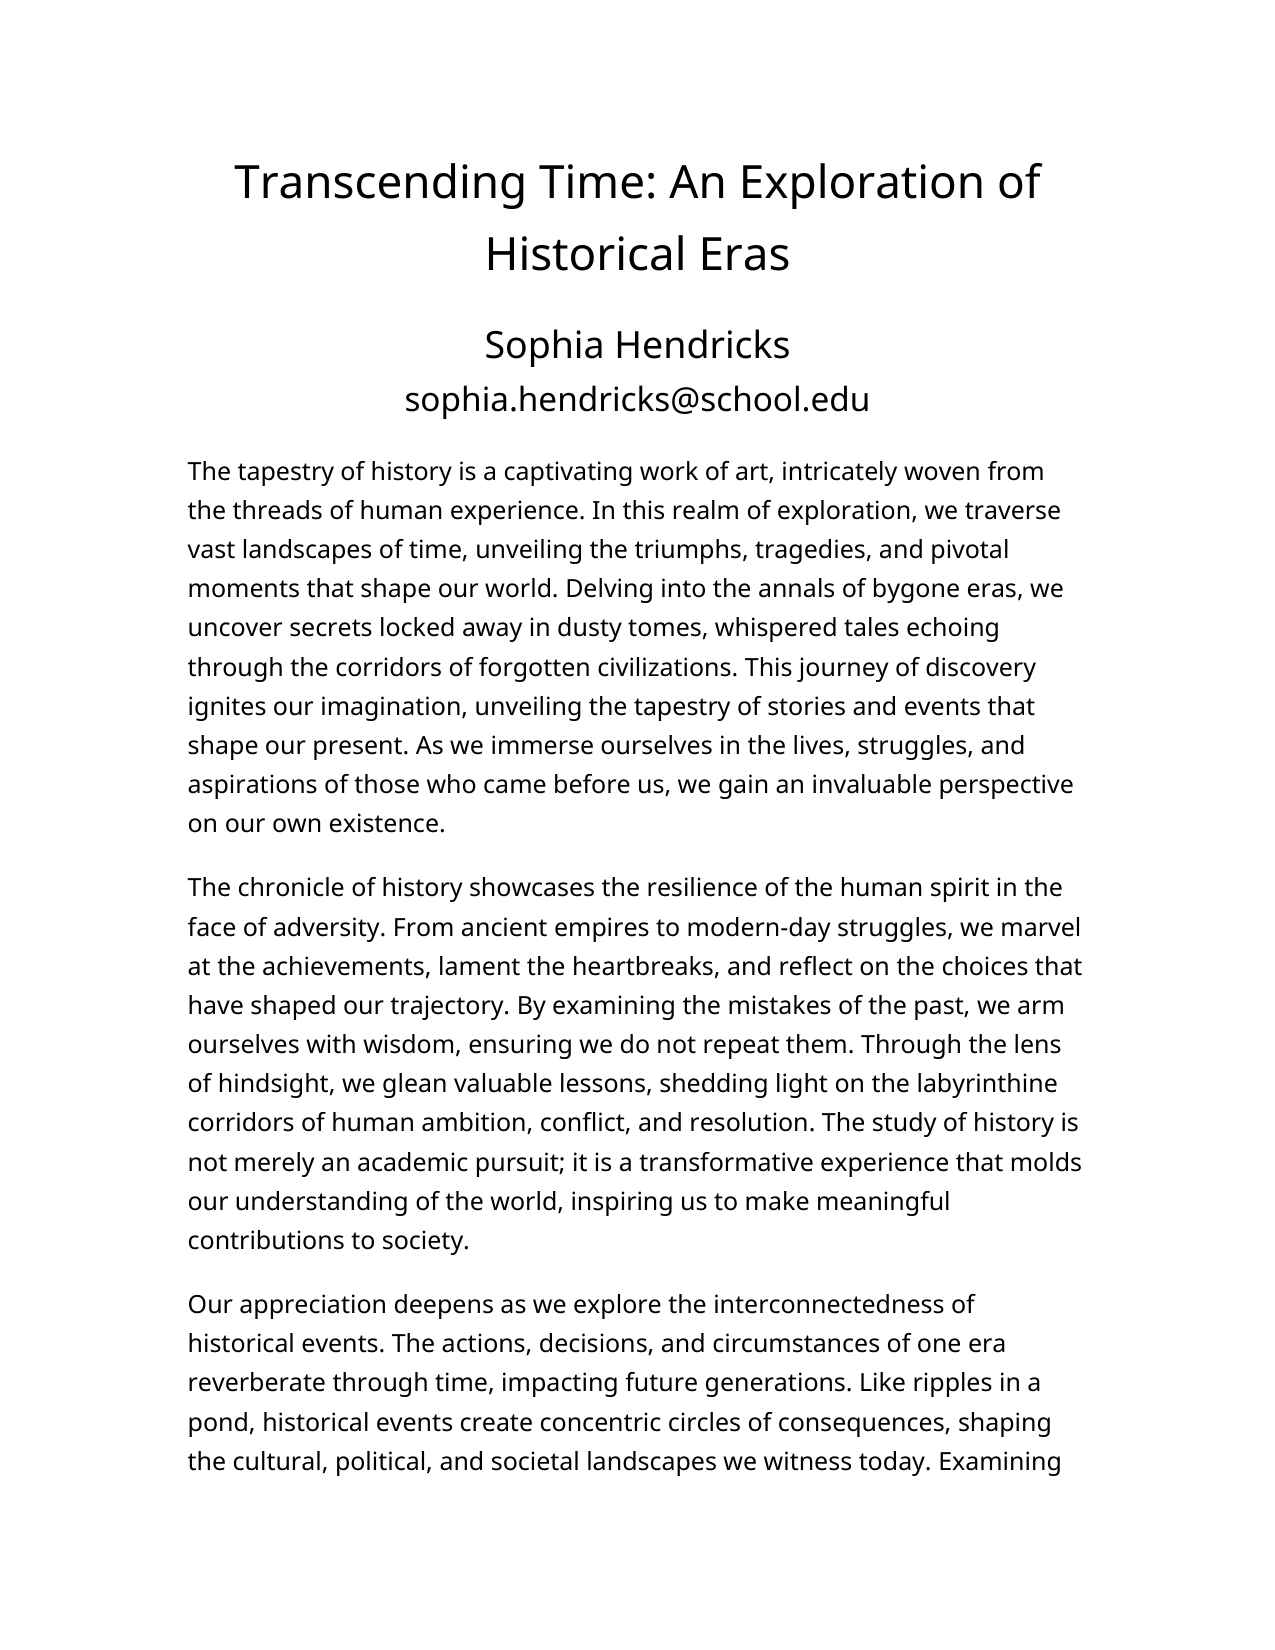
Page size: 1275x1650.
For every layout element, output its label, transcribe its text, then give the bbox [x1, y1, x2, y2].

text The chronicle of history showcases the resilience of the human spirit in the face of adversity. From ancient empires to modern-day struggles, we marvel at the achievements, lament the heartbreaks, and reflect on the choices that have shaped our trajectory. By examining the mistakes of the past, we arm ourselves with wisdom, ensuring we do not repeat them. Through the lens of hindsight, we glean valuable lessons, shedding light on the labyrinthine corridors of human ambition, conflict, and resolution. The study of history is not merely an academic pursuit; it is a transformative experience that molds our understanding of the world, inspiring us to make meaningful contributions to society. [187, 870, 1087, 1257]
text Transcending Time: An Exploration of Historical Eras [187, 150, 1087, 284]
text The tapestry of history is a captivating work of art, intricately woven from the threads of human experience. In this realm of exploration, we traverse vast landscapes of time, unveiling the triumphs, tragedies, and pivotal moments that shape our world. Delving into the annals of bygone eras, we uncover secrets locked away in dusty tomes, whispered tales echoing through the corridors of forgotten civilizations. This journey of discovery ignites our imagination, unveiling the tapestry of stories and events that shape our present. As we immerse ourselves in the lives, struggles, and aspirations of those who came before us, we gain an invaluable perspective on our own existence. [187, 453, 1087, 840]
text Sophia Hendricks sophia.hendricks@school.edu [187, 318, 1087, 422]
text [187, 1287, 1087, 1477]
